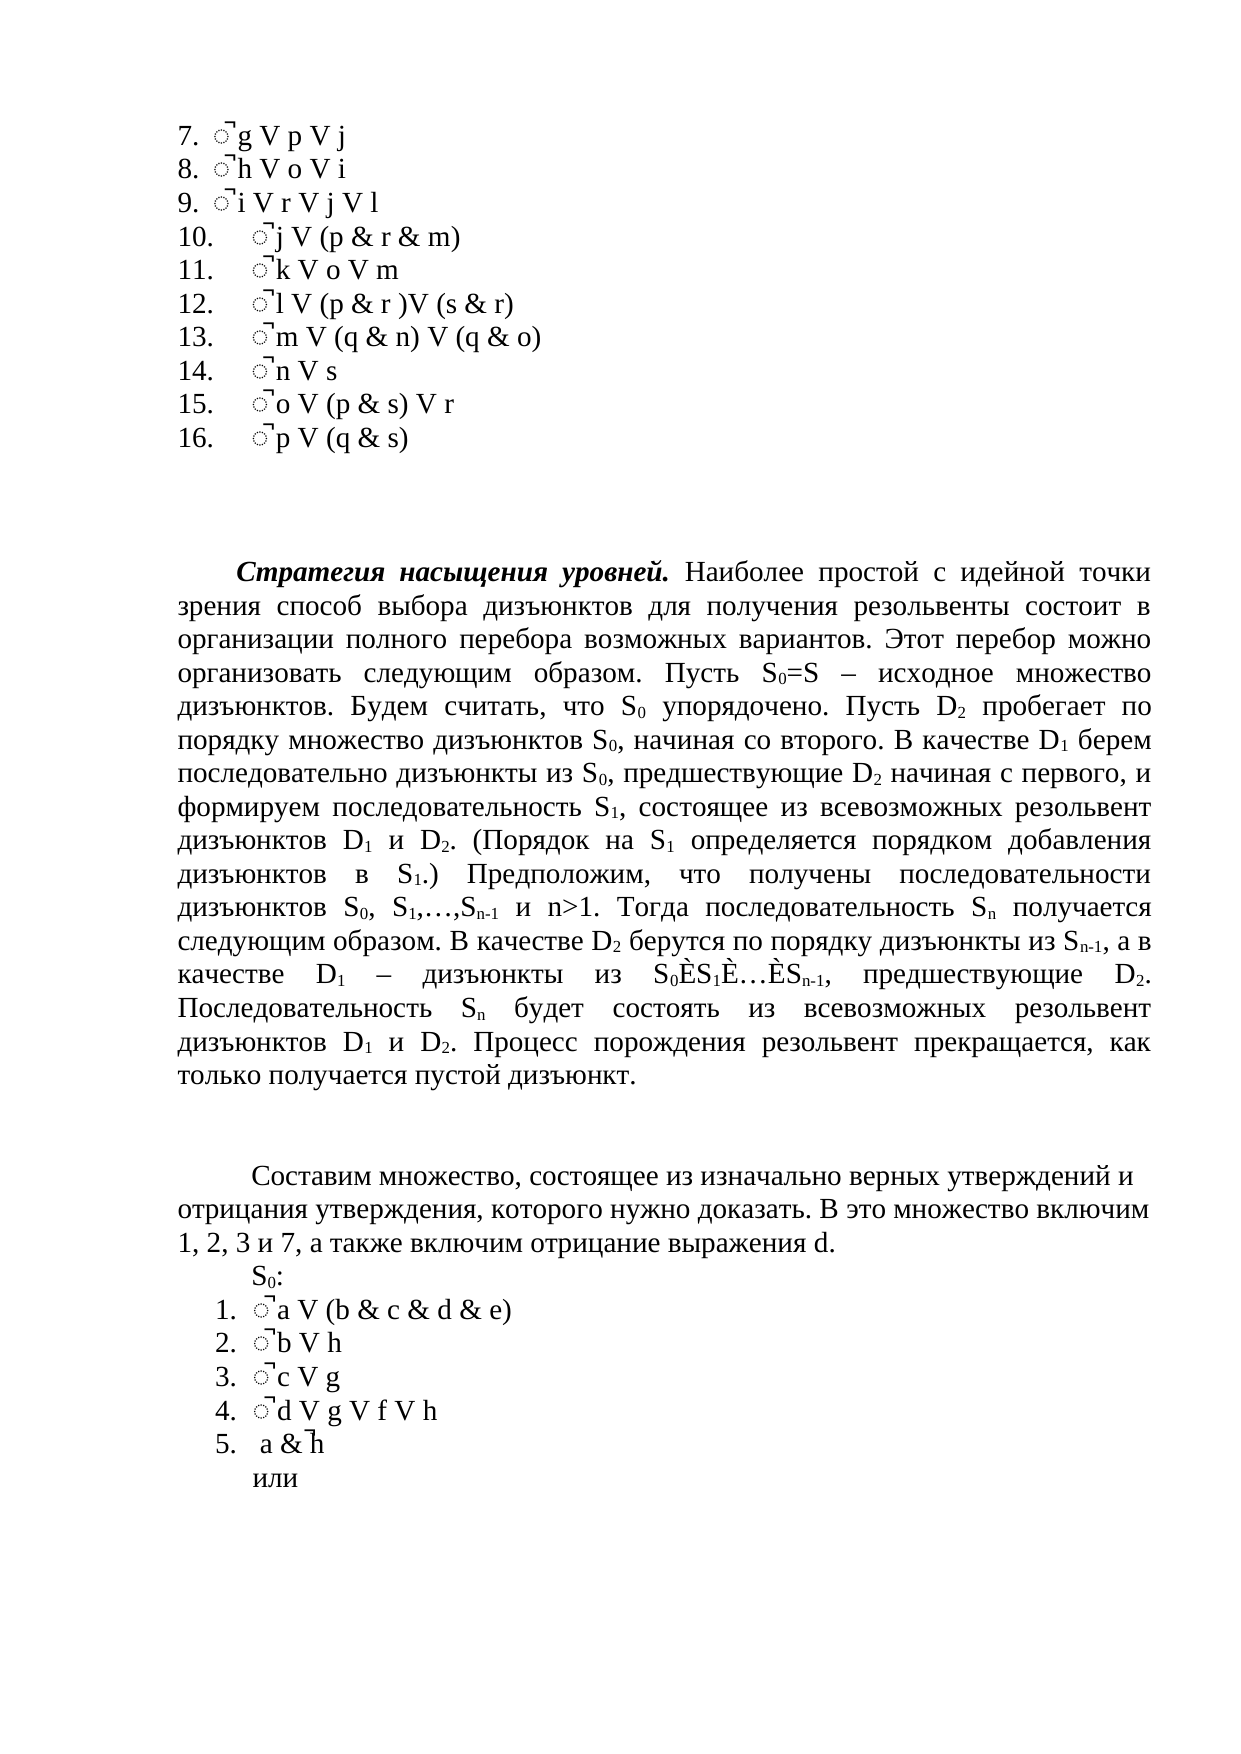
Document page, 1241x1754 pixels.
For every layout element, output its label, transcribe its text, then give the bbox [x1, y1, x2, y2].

list или [252, 1460, 1152, 1493]
list ̚ g V p V j [177, 118, 1152, 152]
list ̚ i V r V j V l [177, 185, 1152, 219]
list ̚ o V (p & s) V r [177, 386, 1152, 420]
list ̚ m V (q & n) V (q & o) [177, 319, 1152, 353]
list ̚ a V (b & c & d & e) [215, 1292, 1152, 1326]
list ̚ n V s [177, 353, 1152, 386]
text S0: [177, 1258, 1152, 1292]
list ̚ k V o V m [177, 252, 1152, 286]
list ̚ h V o V i [177, 152, 1152, 185]
list ̚ c V g [215, 1359, 1152, 1393]
list ̚ l V (p & r )V (s & r) [177, 286, 1152, 319]
list ̚ p V (q & s) [177, 420, 1152, 453]
list a & ̚h [215, 1426, 1152, 1460]
list ̚ j V (p & r & m) [177, 219, 1152, 252]
text Стратегия насыщения уровней. Наиболее простой с идейной точки зрения способ выбора дизъюнктов для получения резольвенты состоит в организации полного перебора возможных вариантов. Этот перебор можно организовать следующим образом. Пусть S0=S – исходное множество дизъюнктов. Будем считать, что S0 упорядочено. Пусть D2 пробегает по порядку множество дизъюнктов S0, начиная со второго. В качестве D1 берем последовательно дизъюнкты из S0, предшествующие D2 начиная с первого, и формируем последовательность S1, состоящее из всевозможных резольвент дизъюнктов D1 и D2. (Порядок на S1 определяется порядком добавления дизъюнктов в S1.) Предположим, что получены последовательности дизъюнктов S0, S1,…,Sn-1 и n>1. Тогда последовательность Sn получается следующим образом. В качестве D2 берутся по порядку дизъюнкты из Sn-1, а в качестве D1 – дизъюнкты из S0ÈS1È…ÈSn-1, предшествующие D2. Последовательность Sn будет состоять из всевозможных резольвент дизъюнктов D1 и D2. Процесс порождения резольвент прекращается, как только получается пустой дизъюнкт. [177, 554, 1152, 1091]
list ̚ d V g V f V h [215, 1393, 1152, 1426]
text Составим множество, состоящее из изначально верных утверждений и отрицания утверждения, которого нужно доказать. В это множество включим 1, 2, 3 и 7, а также включим отрицание выражения d. [177, 1158, 1152, 1258]
list ̚ b V h [215, 1326, 1152, 1359]
